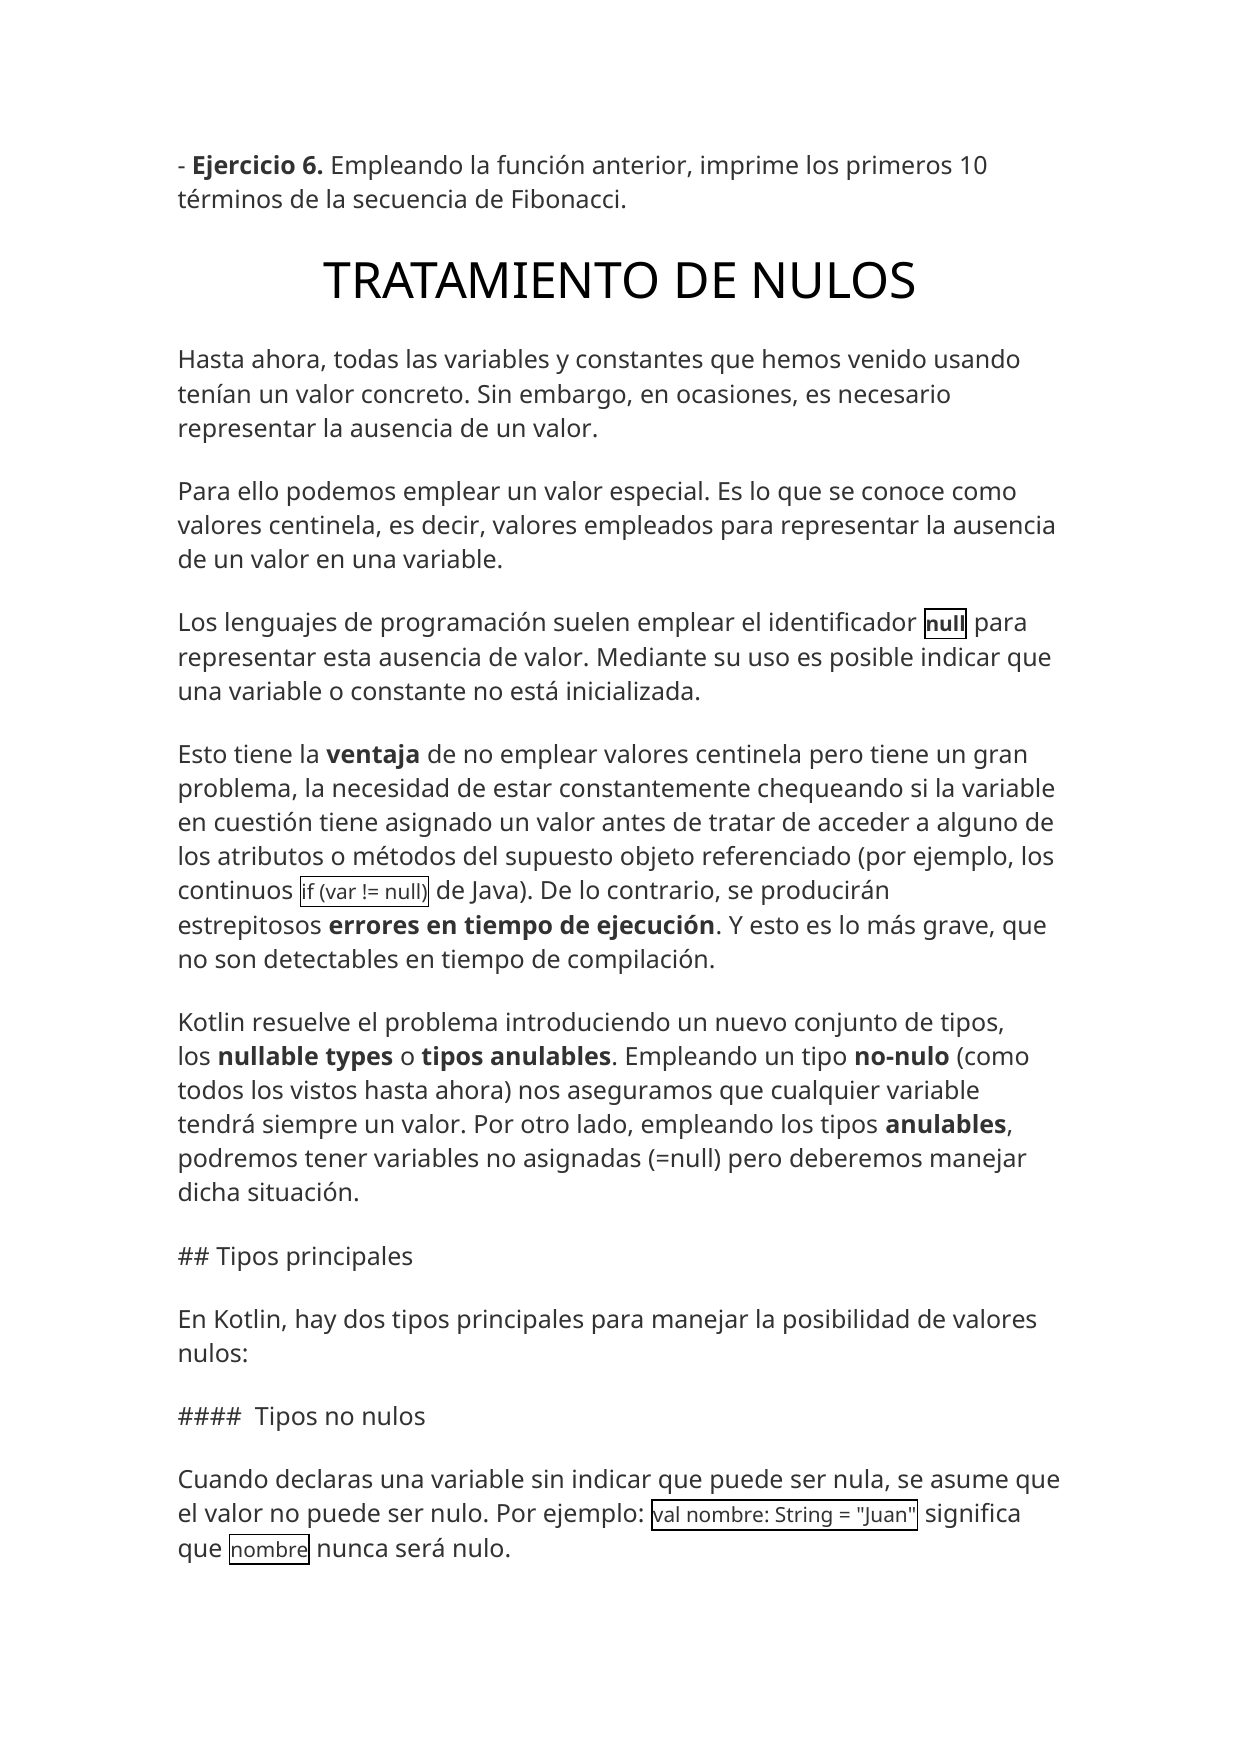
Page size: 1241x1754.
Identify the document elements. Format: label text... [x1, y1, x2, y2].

text En Kotlin, hay dos tipos principales para manejar la posibilidad de valores nulos: [177, 1301, 1063, 1369]
text Para ello podemos emplear un valor especial. Es lo que se conoce como valores centinela, es decir, valores empleados para representar la ausencia de un valor en una variable. [177, 473, 1063, 576]
text Esto tiene la ventaja de no emplear valores centinela pero tiene un gran problema, la necesidad de estar constantemente chequeando si la variable en cuestión tiene asignado un valor antes de tratar de acceder a alguno de los atributos o métodos del supuesto objeto referenciado (por ejemplo, los continuos if (var != null) de Java). De lo contrario, se producirán estrepitosos errores en tiempo de ejecución. Y esto es lo más grave, que no son detectables en tiempo de compilación. [177, 737, 1063, 976]
text Los lenguajes de programación suelen emplear el identificador null para representar esta ausencia de valor. Mediante su uso es posible indicar que una variable o constante no está inicializada. [177, 605, 1063, 707]
text Hasta ahora, todas las variables y constantes que hemos venido usando tenían un valor concreto. Sin embargo, en ocasiones, es necesario representar la ausencia de un valor. [177, 342, 1063, 444]
text ​- Ejercicio 6. Empleando la función anterior, imprime los primeros 10 términos de la secuencia de Fibonacci. [177, 148, 1063, 216]
text Tratamiento de Nulos [177, 245, 1063, 313]
text Kotlin resuelve el problema introduciendo un nuevo conjunto de tipos, los nullable types o tipos anulables. Empleando un tipo no-nulo (como todos los vistos hasta ahora) nos aseguramos que cualquier variable tendrá siempre un valor. Por otro lado, empleando los tipos anulables, podremos tener variables no asignadas (=null) pero deberemos manejar dicha situación. [177, 1005, 1063, 1209]
text Cuando declaras una variable sin indicar que puede ser nula, se asume que el valor no puede ser nulo. Por ejemplo: val nombre: String = "Juan" significa que nombre nunca será nulo. [177, 1462, 1063, 1565]
text #### Tipos no nulos [177, 1399, 1063, 1433]
text ## Tipos principales [177, 1238, 1063, 1272]
